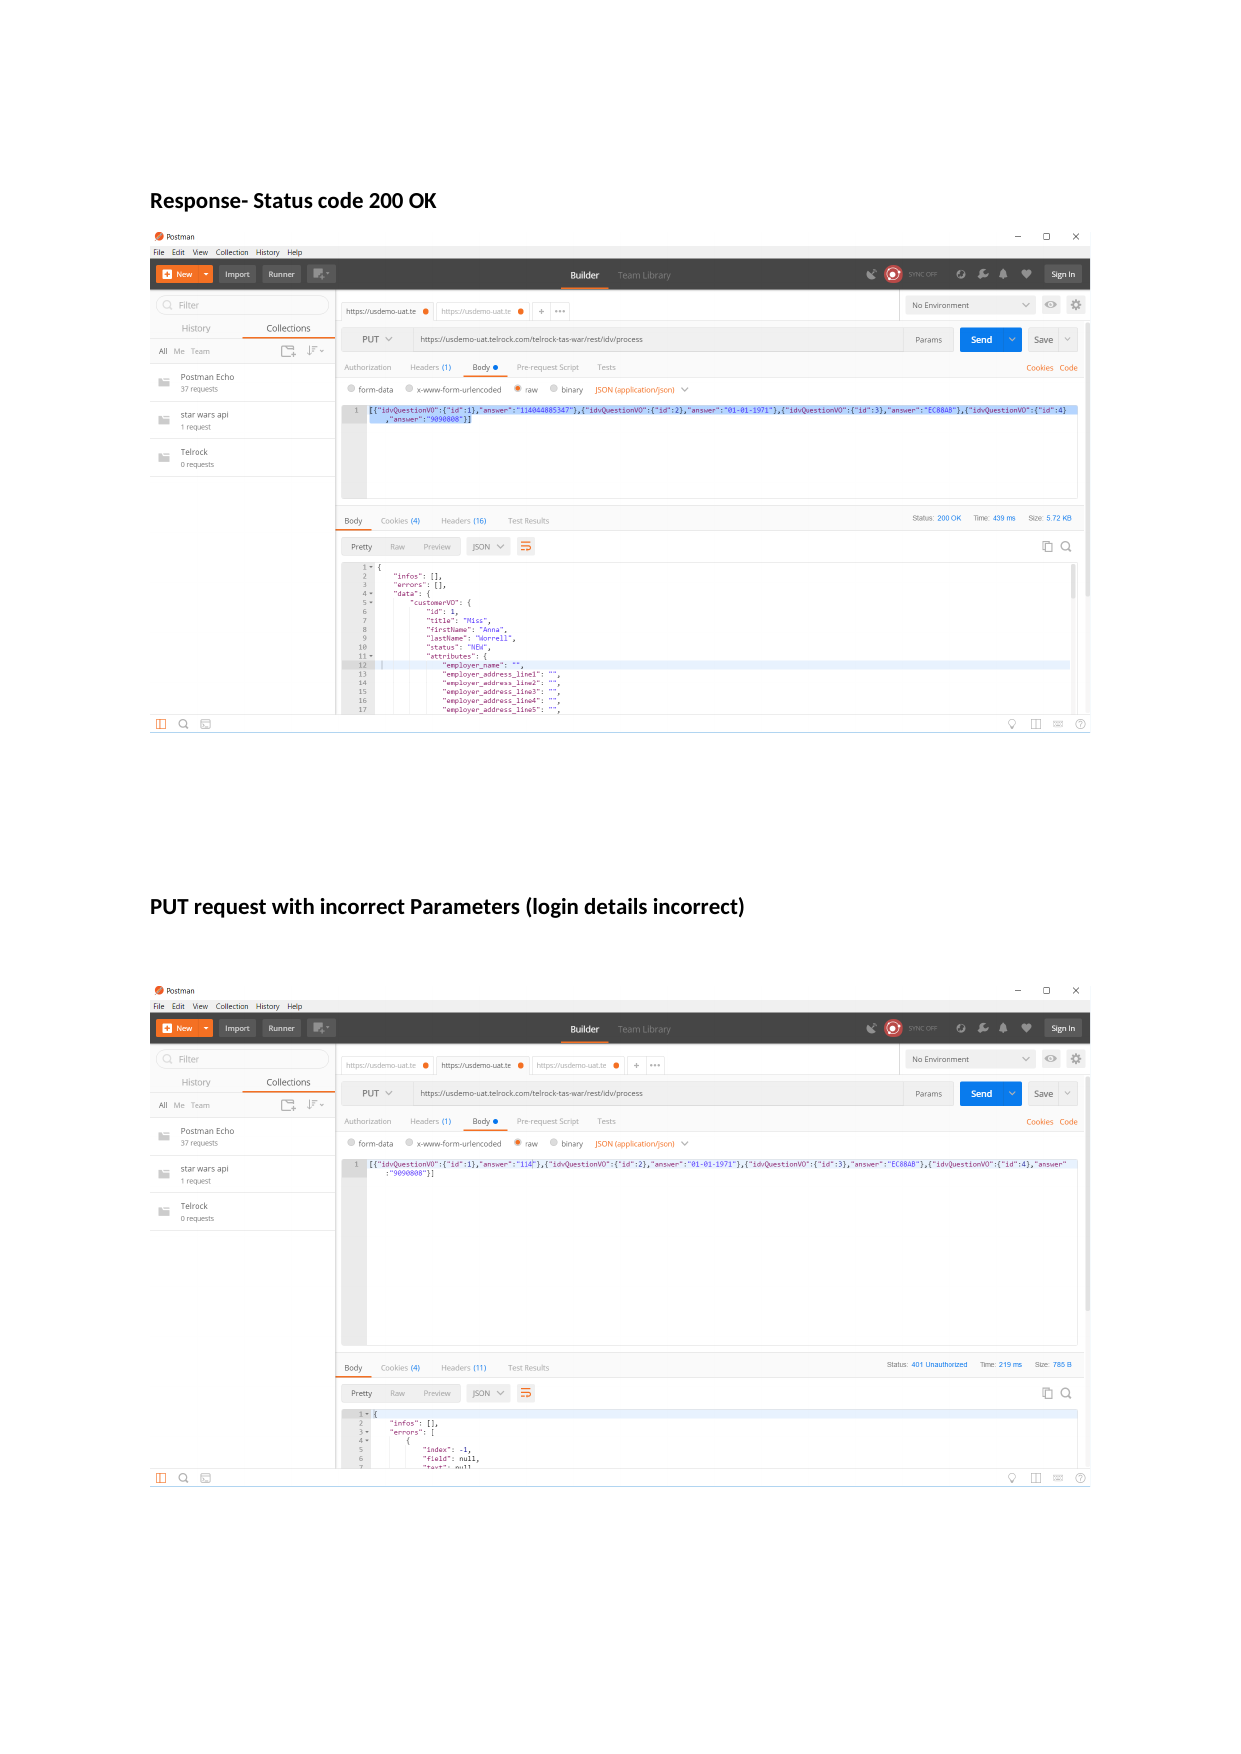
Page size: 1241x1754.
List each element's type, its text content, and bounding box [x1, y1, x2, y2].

text Response- Status code 200 OK [150, 186, 1090, 214]
text PUT request with incorrect Parameters (login details incorrect) [150, 892, 1090, 920]
picture [150, 986, 1091, 1487]
picture [150, 232, 1091, 733]
